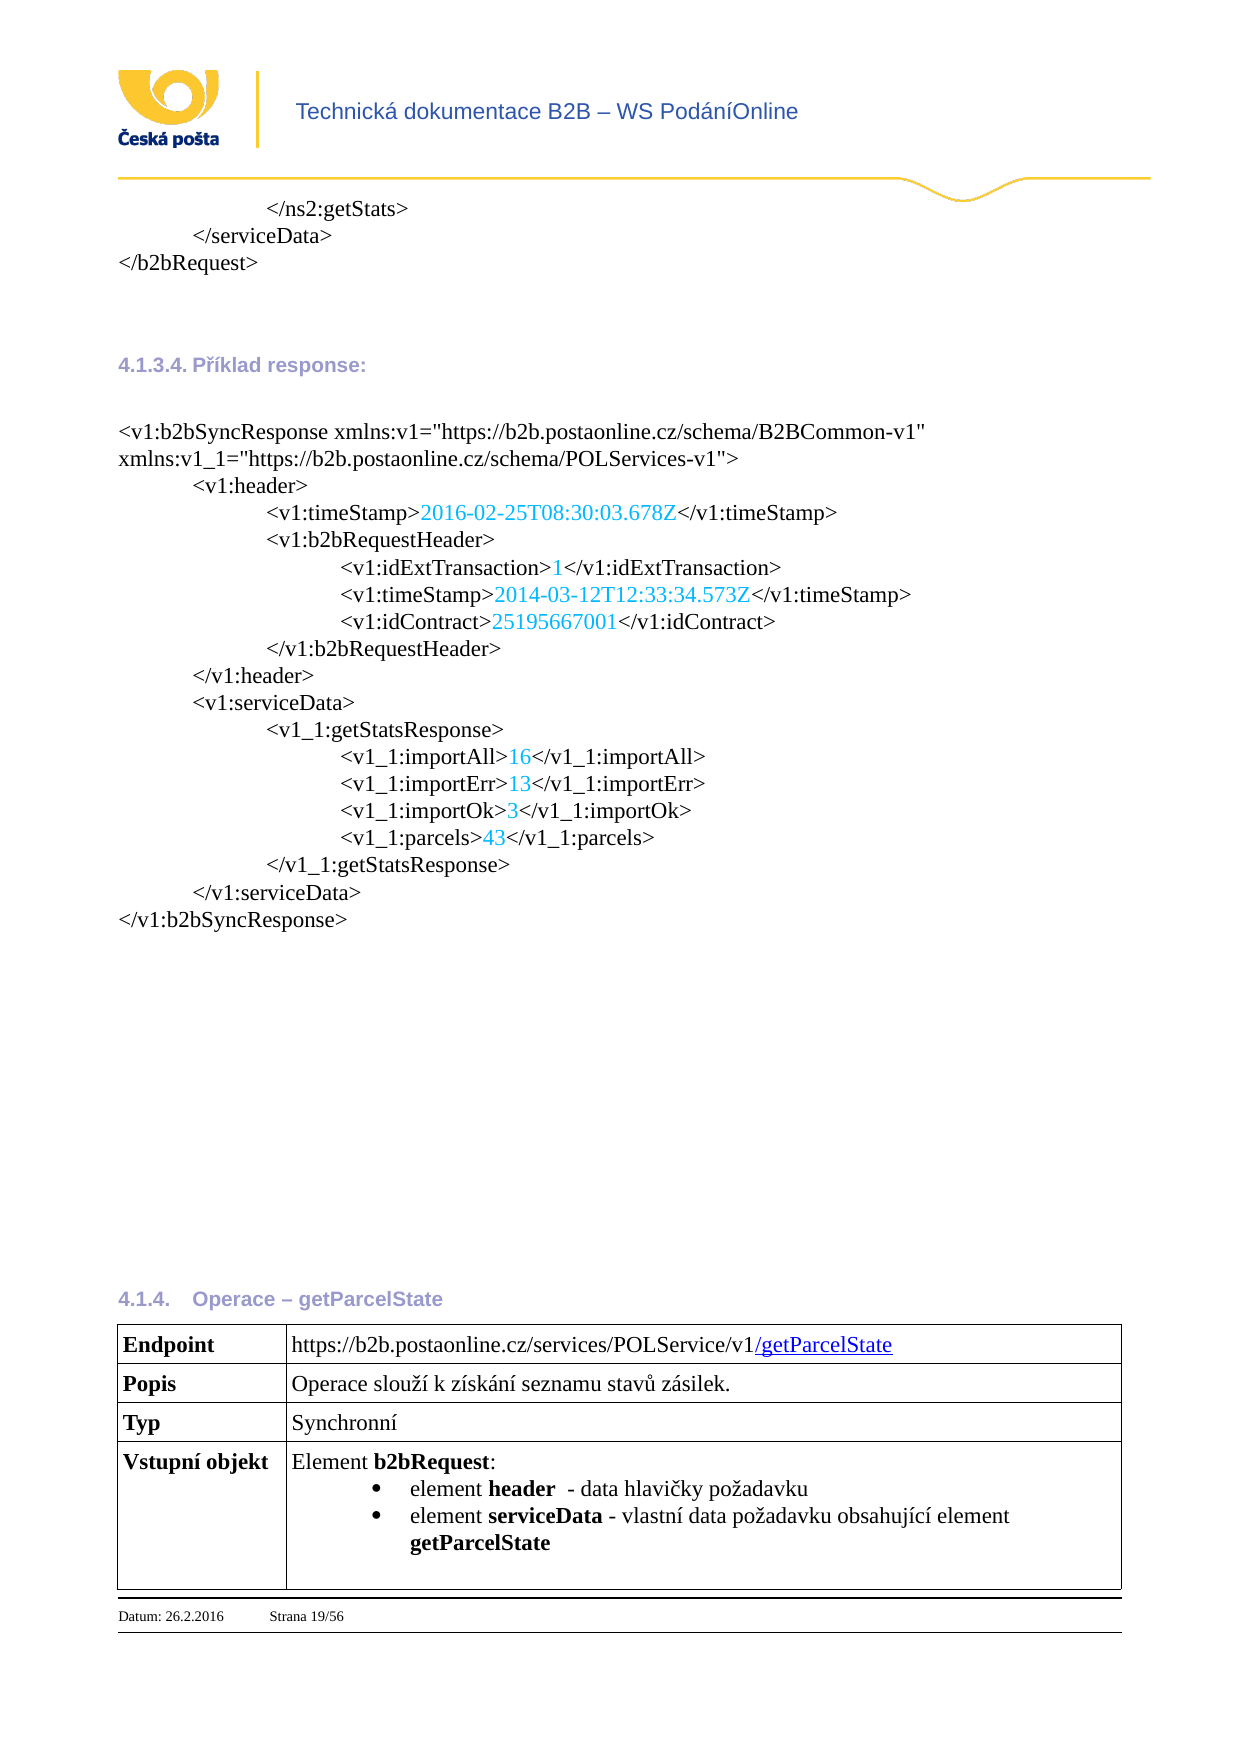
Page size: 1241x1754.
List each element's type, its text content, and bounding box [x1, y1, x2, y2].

text </v1:b2bSyncResponse> [118, 905, 1122, 932]
text <v1_1:importErr>13</v1_1:importErr> [118, 770, 1122, 797]
text <v1:header> [118, 472, 1122, 499]
text <v1:timeStamp>2016-02-25T08:30:03.678Z</v1:timeStamp> [118, 499, 1122, 526]
picture [118, 70, 219, 148]
text </b2bRequest> [118, 249, 1122, 276]
text </serviceData> [118, 222, 1122, 249]
table_header https://b2b.postaonline.cz/services/POLService/v1/getParcelState [287, 1325, 1121, 1363]
table_cell Operace slouží k získání seznamu stavů zásilek. [287, 1364, 1121, 1402]
text </v1:serviceData> [118, 878, 1122, 905]
subtitle Příklad response: [118, 351, 1122, 378]
table_cell Typ [118, 1403, 286, 1441]
text <v1:b2bRequestHeader> [118, 526, 1122, 553]
text <v1_1:getStatsResponse> [118, 716, 1122, 743]
text <v1_1:parcels>43</v1_1:parcels> [118, 824, 1122, 851]
text </v1:b2bRequestHeader> [118, 634, 1122, 662]
table_header Endpoint [118, 1325, 286, 1363]
text </ns2:getStats> [118, 195, 1122, 222]
subtitle Operace – getParcelState [118, 1284, 1122, 1312]
text <v1_1:importOk>3</v1_1:importOk> [118, 797, 1122, 824]
text <v1:idContract>25195667001</v1:idContract> [118, 607, 1122, 634]
text <v1:idExtTransaction>1</v1:idExtTransaction> [118, 553, 1122, 580]
table_cell Popis [118, 1364, 286, 1402]
text <v1:serviceData> [118, 689, 1122, 716]
text <v1:timeStamp>2014-03-12T12:33:34.573Z</v1:timeStamp> [118, 580, 1122, 607]
text <v1_1:importAll>16</v1_1:importAll> [118, 743, 1122, 770]
table_cell Vstupní objekt [118, 1442, 286, 1589]
table_cell Synchronní [287, 1403, 1121, 1441]
text <v1:b2bSyncResponse xmlns:v1="https://b2b.postaonline.cz/schema/B2BCommon-v1" xmlns:v1_1="https://b2b.postaonline.cz/schema/POLServices-v1"> [118, 418, 1122, 472]
text </v1_1:getStatsResponse> [118, 851, 1122, 878]
text </v1:header> [118, 662, 1122, 689]
picture [118, 177, 1151, 202]
